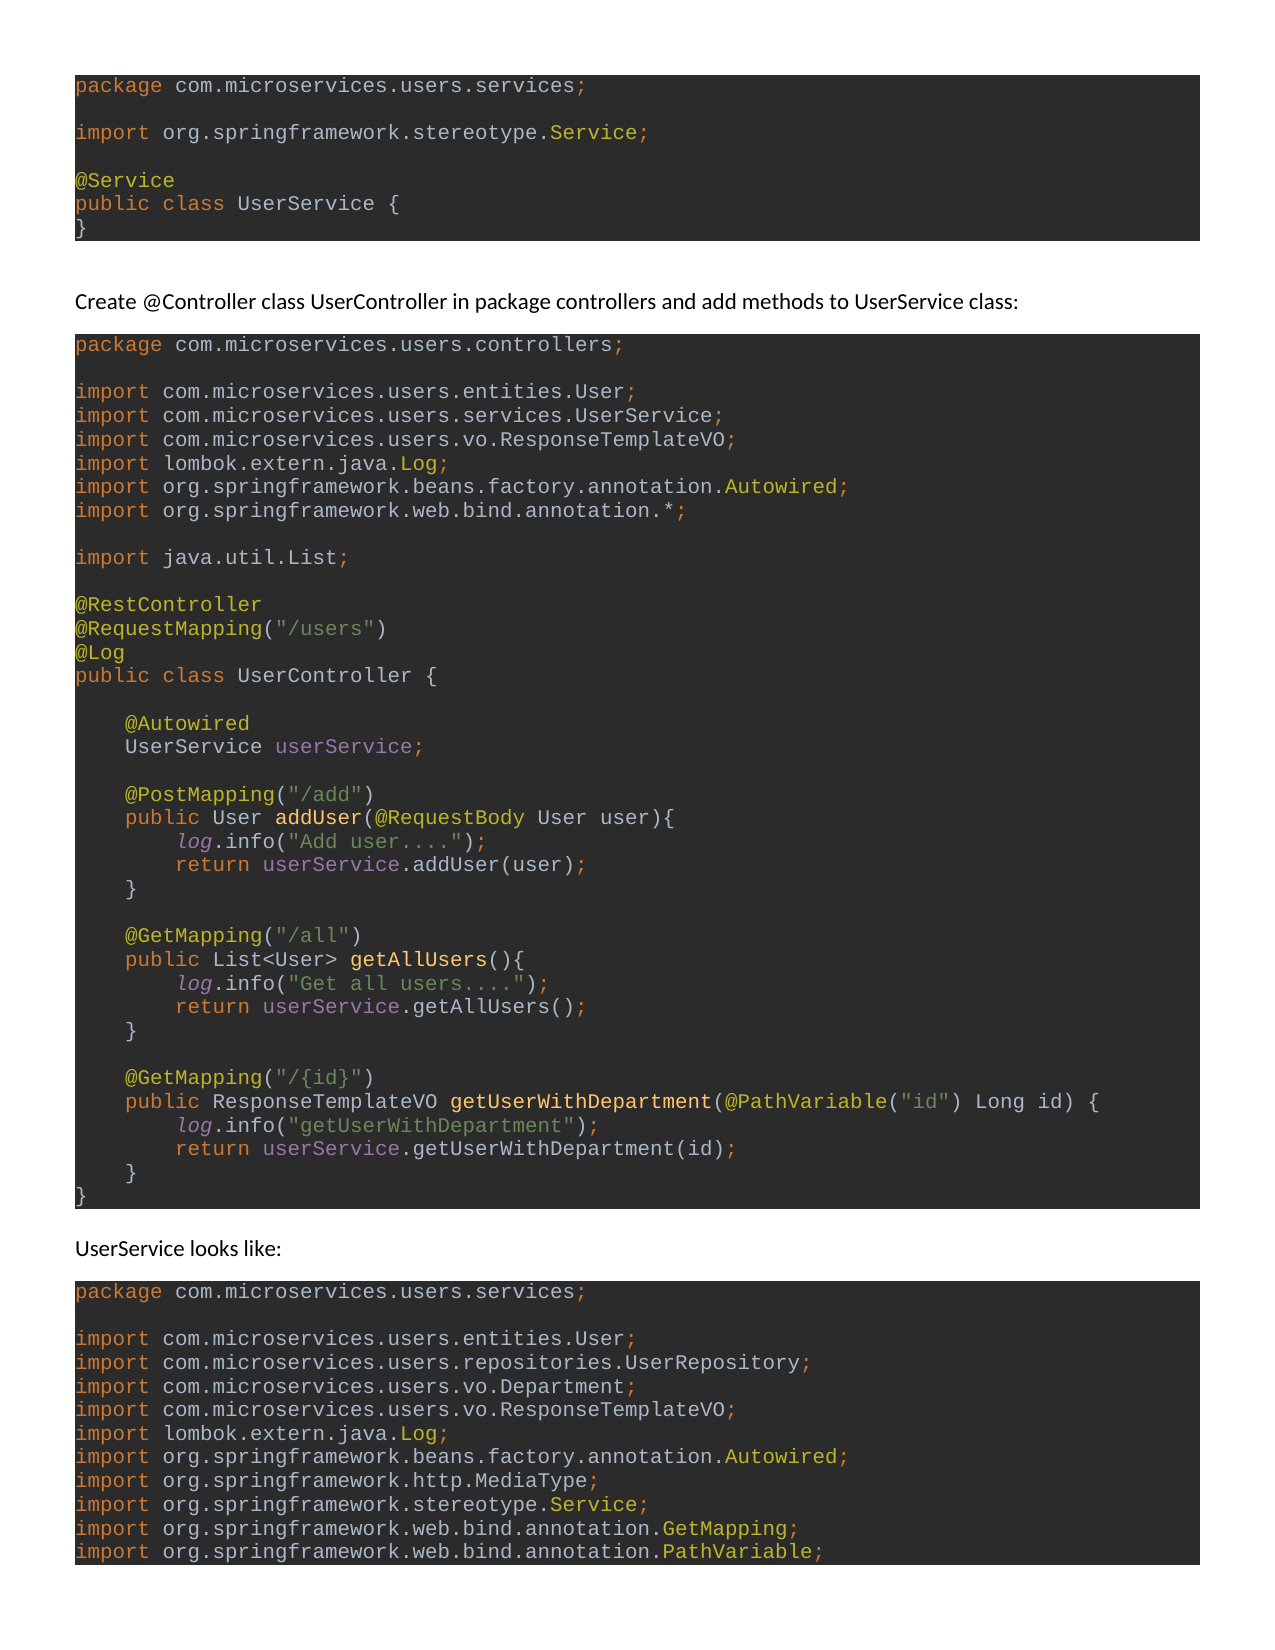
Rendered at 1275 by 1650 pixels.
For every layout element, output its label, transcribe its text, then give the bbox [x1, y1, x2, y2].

text package com.microservices.users.services; import org.springframework.stereotype.Service; @Service public class UserService { [75, 75, 1200, 217]
text Create @Controller class UserController in package controllers and add methods to UserService class: [75, 287, 1200, 315]
text UserService looks like: [75, 1234, 1200, 1262]
text package com.microservices.users.controllers; import com.microservices.users.entities.User; import com.microservices.users.services.UserService; import com.microservices.users.vo.ResponseTemplateVO; import lombok.extern.java.Log; import org.springframework.beans.factory.annotation.Autowired; import org.springframework.web.bind.annotation.*; import java.util.List; @RestController @RequestMapping("/users") @Log public class UserController { @Autowired UserService userService; @PostMapping("/add") public User addUser(@RequestBody User user){ log.info("Add user...."); return userService.addUser(user); } @GetMapping("/all") public List<User> getAllUsers(){ log.info("Get all users...."); return userService.getAllUsers(); } @GetMapping("/{id}") public ResponseTemplateVO getUserWithDepartment(@PathVariable("id") Long id) { log.info("getUserWithDepartment"); return userService.getUserWithDepartment(id); } } [75, 334, 1200, 1209]
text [75, 1281, 1200, 1565]
text } [75, 217, 1200, 241]
